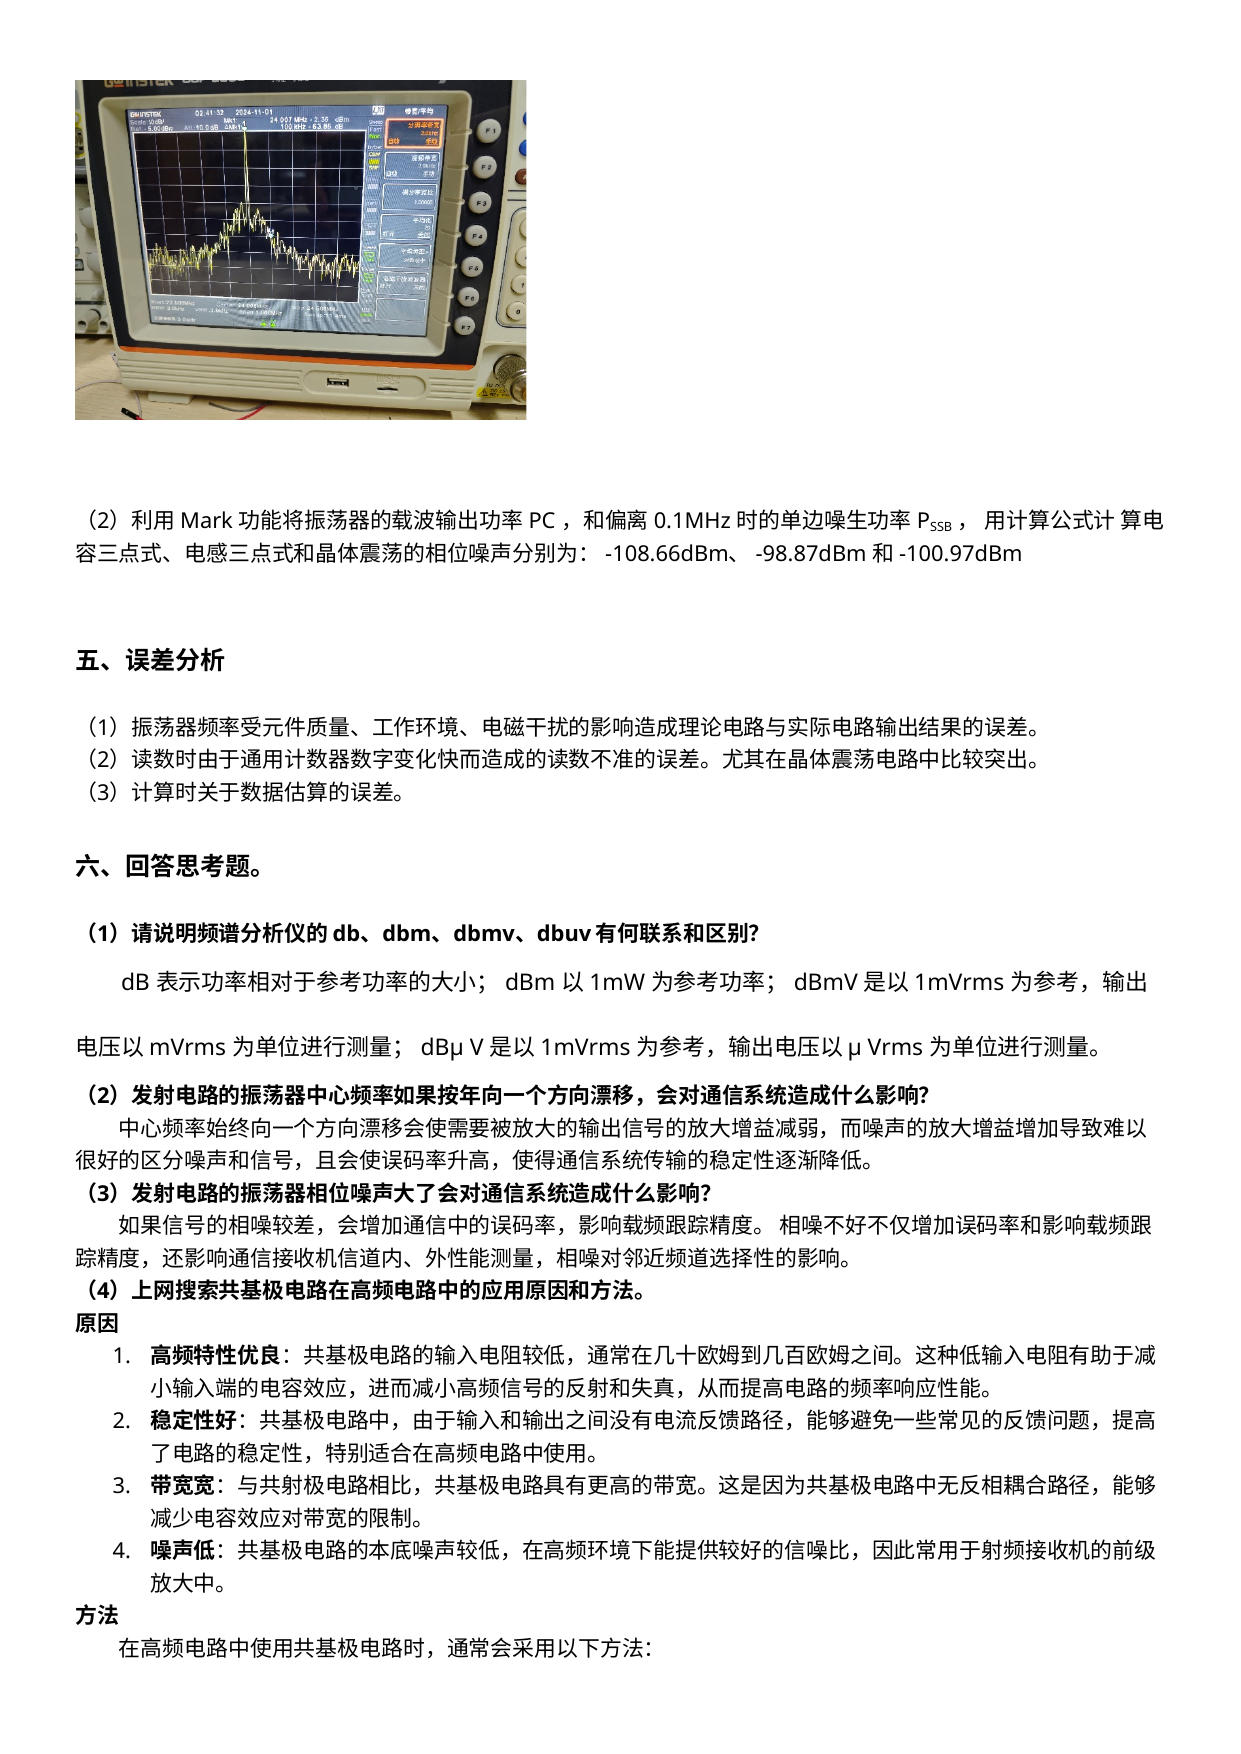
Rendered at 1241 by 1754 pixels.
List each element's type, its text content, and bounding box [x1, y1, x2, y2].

text （3）计算时关于数据估算的误差。 [75, 774, 1165, 807]
text （1）请说明频谱分析仪的db、dbm、dbmv、dbuv有何联系和区别？ [75, 915, 1165, 948]
text 在高频电路中使用共基极电路时，通常会采用以下方法： [75, 1630, 1165, 1663]
text 方法 [75, 1598, 1165, 1630]
subtitle 六、回答思考题。 [75, 832, 1165, 897]
list 噪声低：共基极电路的本底噪声较低，在高频环境下能提供较好的信噪比，因此常用于射频接收机的前级放大中。 [112, 1533, 1165, 1598]
text dB 表示功率相对于参考功率的大小； dBm 以 1mW 为参考功率； dBmV 是以1mVrms 为参考，输出电压以 mVrms 为单位进行测量； dBμ V 是以 1mVrms 为参考，输出电压以μ Vrms 为单位进行测量。 [75, 948, 1165, 1078]
text 中心频率始终向一个方向漂移会使需要被放大的输出信号的放大增益减弱，而噪声的放大增益增加导致难以很好的区分噪声和信号，且会使误码率升高，使得通信系统传输的稳定性逐渐降低。 [75, 1110, 1165, 1175]
list 稳定性好：共基极电路中，由于输入和输出之间没有电流反馈路径，能够避免一些常见的反馈问题，提高了电路的稳定性，特别适合在高频电路中使用。 [112, 1403, 1165, 1468]
text （4）上网搜索共基极电路在高频电路中的应用原因和方法。 [75, 1273, 1165, 1305]
list 高频特性优良：共基极电路的输入电阻较低，通常在几十欧姆到几百欧姆之间。这种低输入电阻有助于减小输入端的电容效应，进而减小高频信号的反射和失真，从而提高电路的频率响应性能。 [112, 1338, 1165, 1403]
text 原因 [75, 1305, 1165, 1338]
subtitle 五、误差分析 [75, 626, 1165, 691]
list 带宽宽：与共射极电路相比，共基极电路具有更高的带宽。这是因为共基极电路中无反相耦合路径，能够减少电容效应对带宽的限制。 [112, 1468, 1165, 1533]
text （3）发射电路的振荡器相位噪声大了会对通信系统造成什么影响？ [75, 1175, 1165, 1208]
text （1）振荡器频率受元件质量、工作环境、电磁干扰的影响造成理论电路与实际电路输出结果的误差。 [75, 709, 1165, 742]
text （2）发射电路的振荡器中心频率如果按年向一个方向漂移，会对通信系统造成什么影响？ [75, 1078, 1165, 1110]
text 如果信号的相噪较差，会增加通信中的误码率，影响载频跟踪精度。 相噪不好不仅增加误码率和影响载频跟踪精度，还影响通信接收机信道内、外性能测量，相噪对邻近频道选择性的影响。 [75, 1208, 1165, 1273]
text （2）读数时由于通用计数器数字变化快而造成的读数不准的误差。尤其在晶体震荡电路中比较突出。 [75, 742, 1165, 774]
picture [75, 80, 527, 420]
text （2）利用 Mark 功能将振荡器的载波输出功率 PC ，和偏离 0.1MHz 时的单边噪生功率 PSSB ， 用计算公式计 算电容三点式、电感三点式和晶体震荡的相位噪声分别为： -108.66dBm、 -98.87dBm 和 -100.97dBm [75, 503, 1165, 568]
